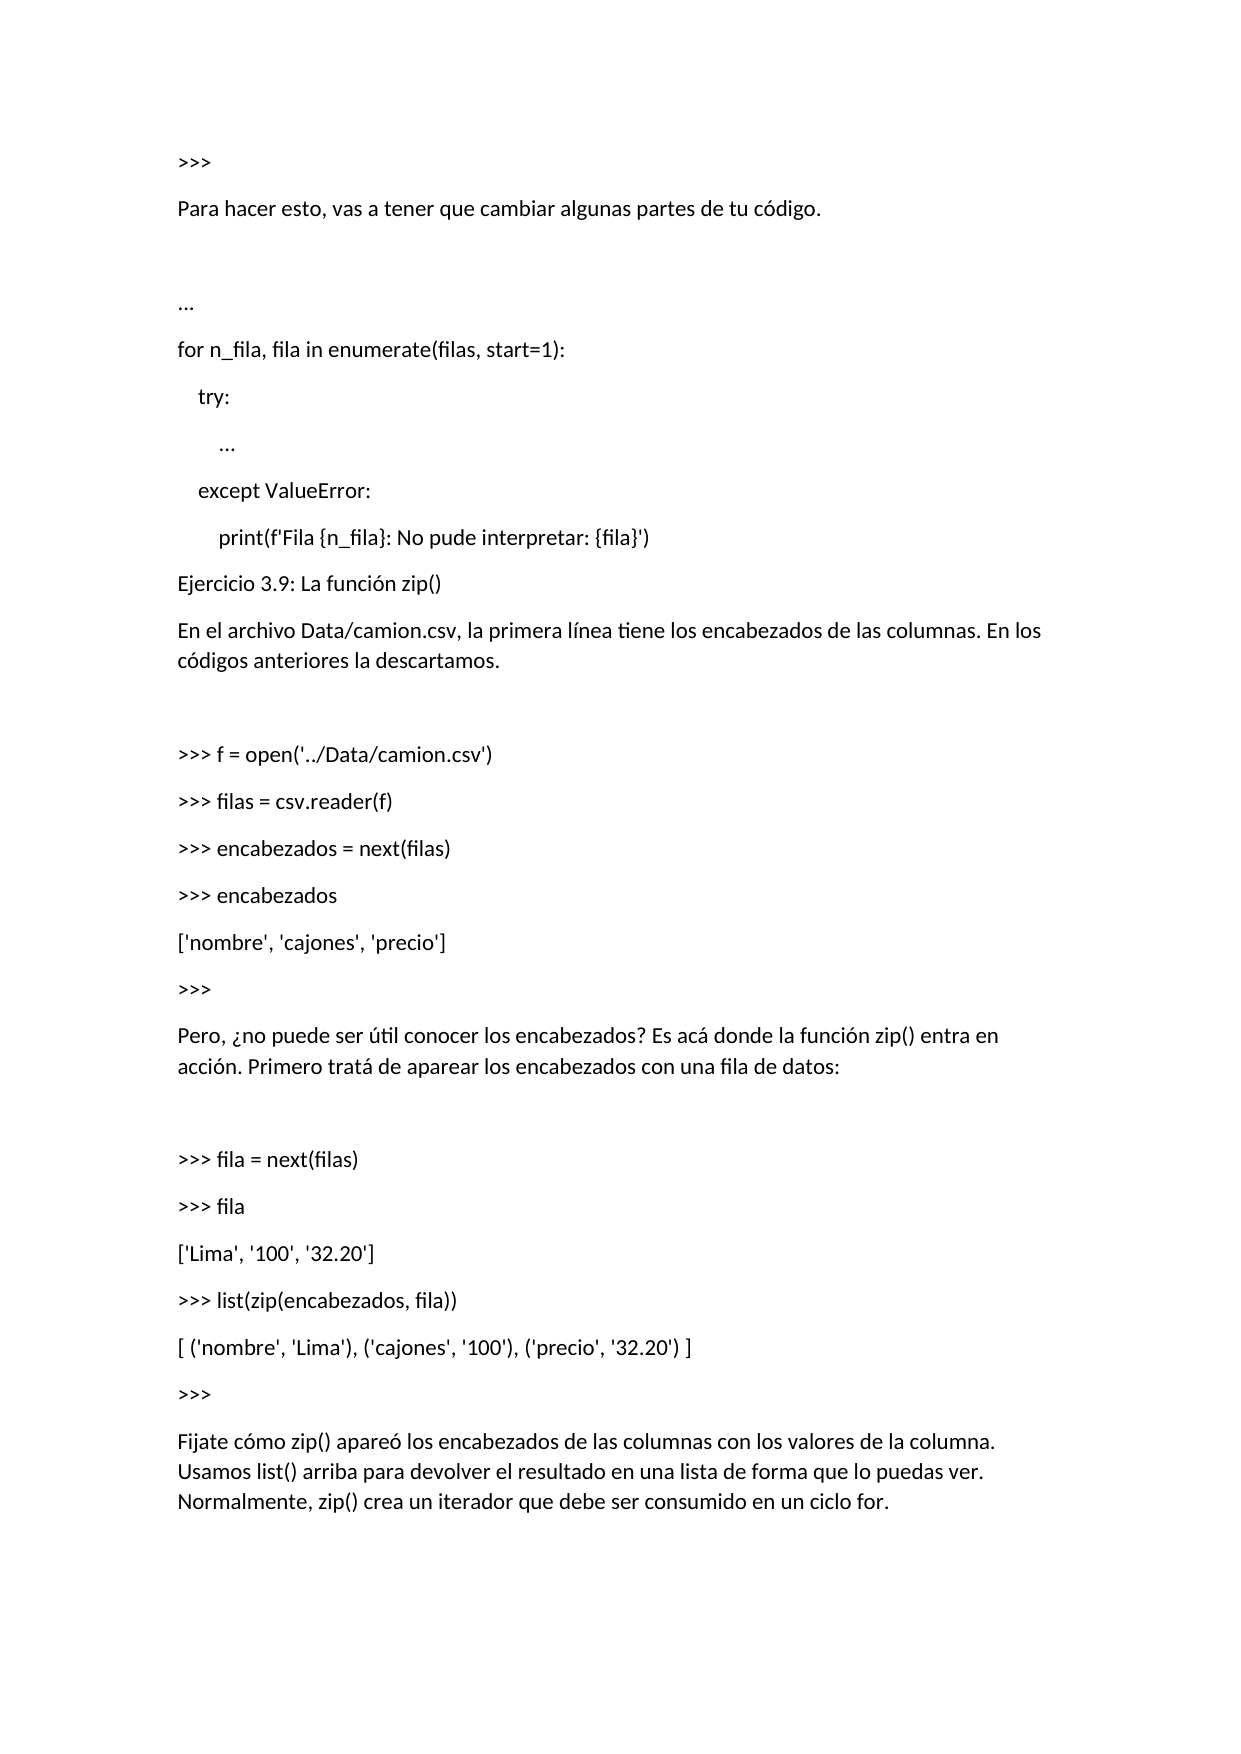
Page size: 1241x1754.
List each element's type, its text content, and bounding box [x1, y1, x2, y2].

text >>> encabezados = next(filas) [177, 834, 1063, 862]
text [ ('nombre', 'Lima'), ('cajones', '100'), ('precio', '32.20') ] [177, 1333, 1063, 1361]
text >>> filas = csv.reader(f) [177, 787, 1063, 815]
text En el archivo Data/camion.csv, la primera línea tiene los encabezados de las columnas. En los códigos anteriores la descartamos. [177, 616, 1063, 674]
text >>> encabezados [177, 881, 1063, 909]
text ['Lima', '100', '32.20'] [177, 1239, 1063, 1267]
text Fijate cómo zip() apareó los encabezados de las columnas con los valores de la columna. Usamos list() arriba para devolver el resultado en una lista de forma que lo puedas ver. Normalmente, zip() crea un iterador que debe ser consumido en un ciclo for. [177, 1427, 1063, 1515]
text >>> [177, 148, 1063, 176]
text >>> [177, 1380, 1063, 1408]
text ... [177, 429, 1063, 457]
text ['nombre', 'cajones', 'precio'] [177, 928, 1063, 956]
text try: [177, 382, 1063, 410]
text >>> list(zip(encabezados, fila)) [177, 1286, 1063, 1314]
text for n_fila, fila in enumerate(filas, start=1): [177, 335, 1063, 363]
text Ejercicio 3.9: La función zip() [177, 569, 1063, 597]
text >>> f = open('../Data/camion.csv') [177, 740, 1063, 768]
text >>> fila = next(filas) [177, 1146, 1063, 1173]
text print(f'Fila {n_fila}: No pude interpretar: {fila}') [177, 523, 1063, 551]
text >>> fila [177, 1192, 1063, 1220]
text >>> [177, 975, 1063, 1003]
text Pero, ¿no puede ser útil conocer los encabezados? Es acá donde la función zip() entra en acción. Primero tratá de aparear los encabezados con una fila de datos: [177, 1022, 1063, 1080]
text except ValueError: [177, 476, 1063, 504]
text Para hacer esto, vas a tener que cambiar algunas partes de tu código. [177, 194, 1063, 222]
text ... [177, 288, 1063, 316]
